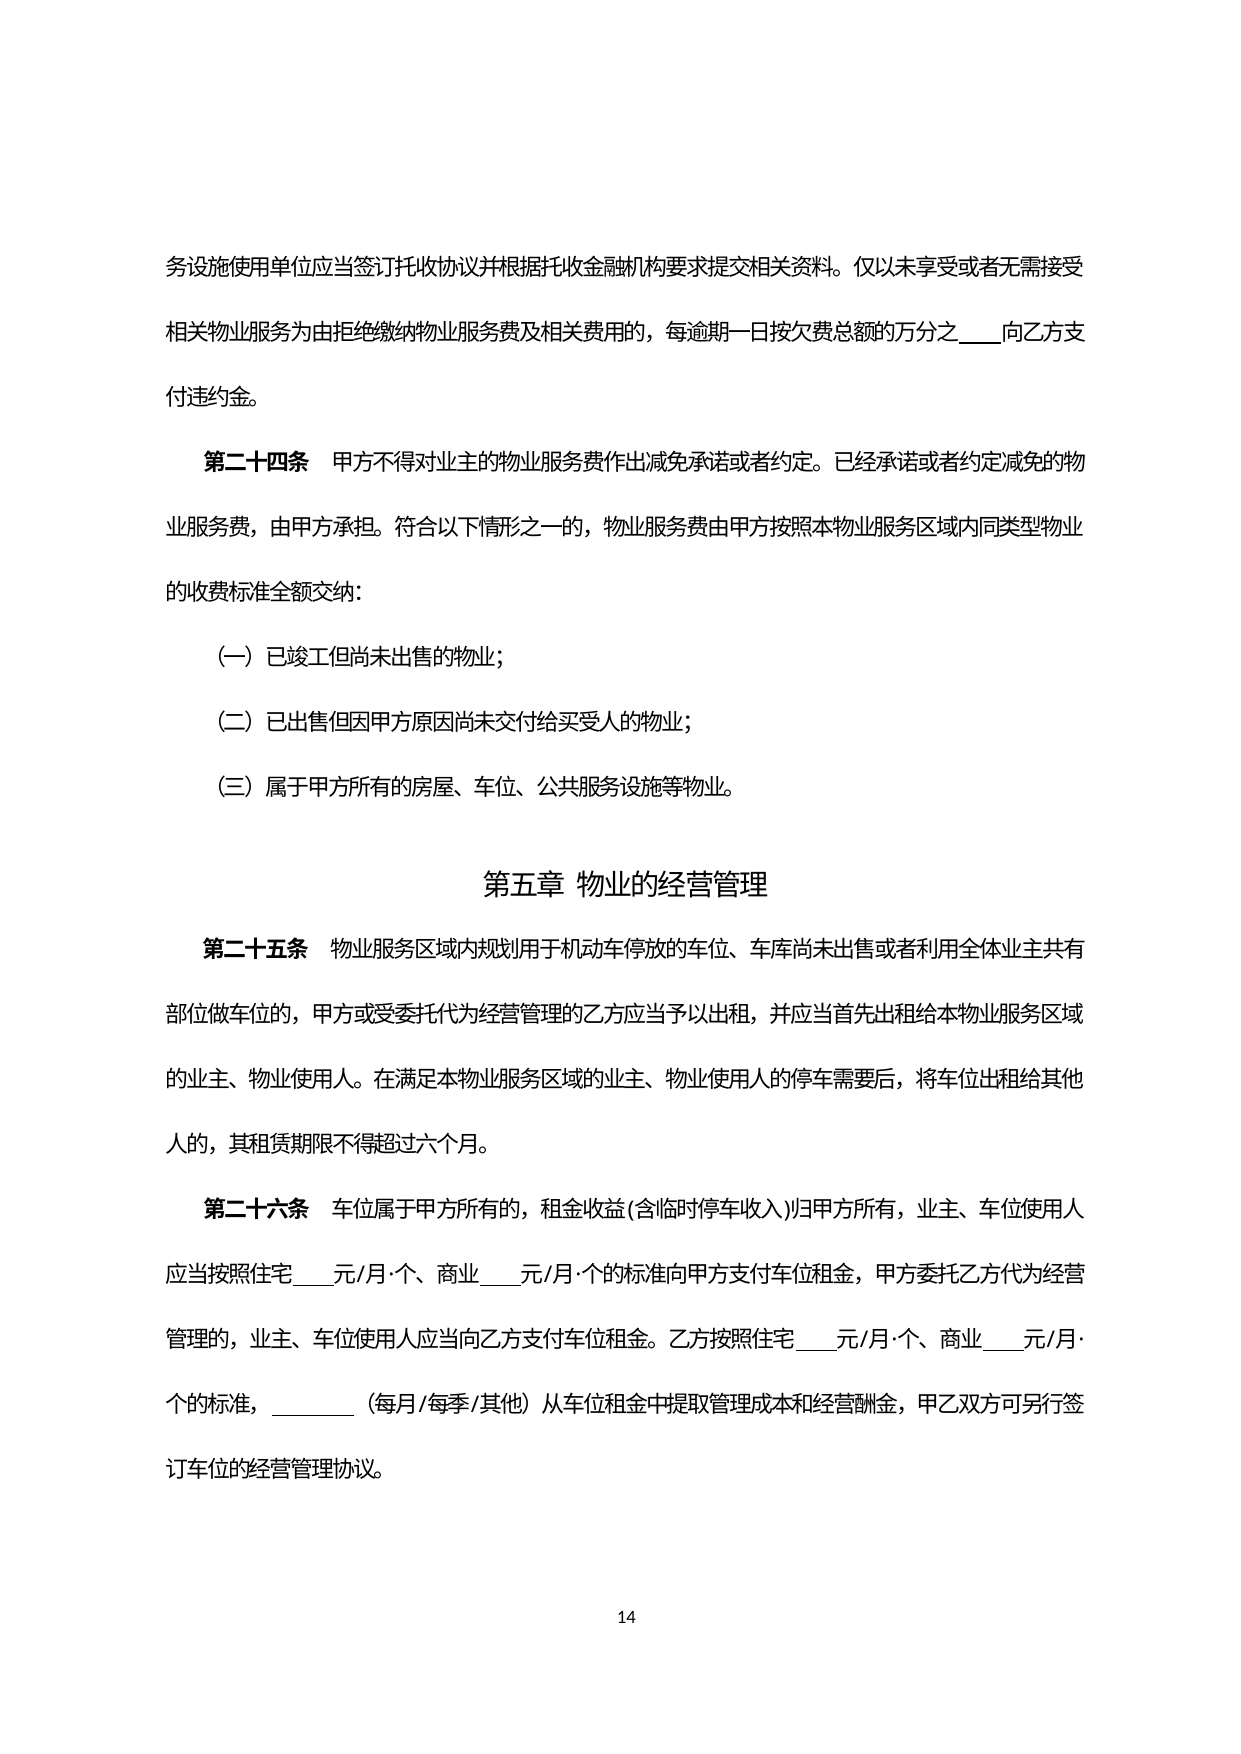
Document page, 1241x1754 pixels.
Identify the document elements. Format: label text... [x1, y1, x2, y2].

text 第二十五条 物业服务区域内规划用于机动车停放的车位、车库尚未出售或者利用全体业主共有部位做车位的，甲方或受委托代为经营管理的乙方应当予以出租，并应当首先出租给本物业服务区域的业主、物业使用人。在满足本物业服务区域的业主、物业使用人的停车需要后，将车位出租给其他人的，其租赁期限不得超过六个月。 [165, 915, 1087, 1175]
text （二）已出售但因甲方原因尚未交付给买受人的物业； [165, 688, 1087, 753]
text （三）属于甲方所有的房屋、车位、公共服务设施等物业。 [165, 753, 1087, 818]
text （一）已竣工但尚未出售的物业； [165, 623, 1087, 688]
text 第二十六条 车位属于甲方所有的，租金收益(含临时停车收入)归甲方所有，业主、车位使用人应当按照住宅 元/月·个、商业 元/月·个的标准向甲方支付车位租金，甲方委托乙方代为经营管理的，业主、车位使用人应当向乙方支付车位租金。乙方按照住宅 元/月·个、商业 元/月·个的标准， （每月/每季/其他）从车位租金中提取管理成本和经营酬金，甲乙双方可另行签订车位的经营管理协议。 [165, 1175, 1087, 1500]
text 第五章 物业的经营管理 [165, 850, 1087, 915]
text 第二十四条 甲方不得对业主的物业服务费作出减免承诺或者约定。已经承诺或者约定减免的物业服务费，由甲方承担。符合以下情形之一的，物业服务费由甲方按照本物业服务区域内同类型物业的收费标准全额交纳： [165, 428, 1087, 623]
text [165, 233, 1087, 428]
